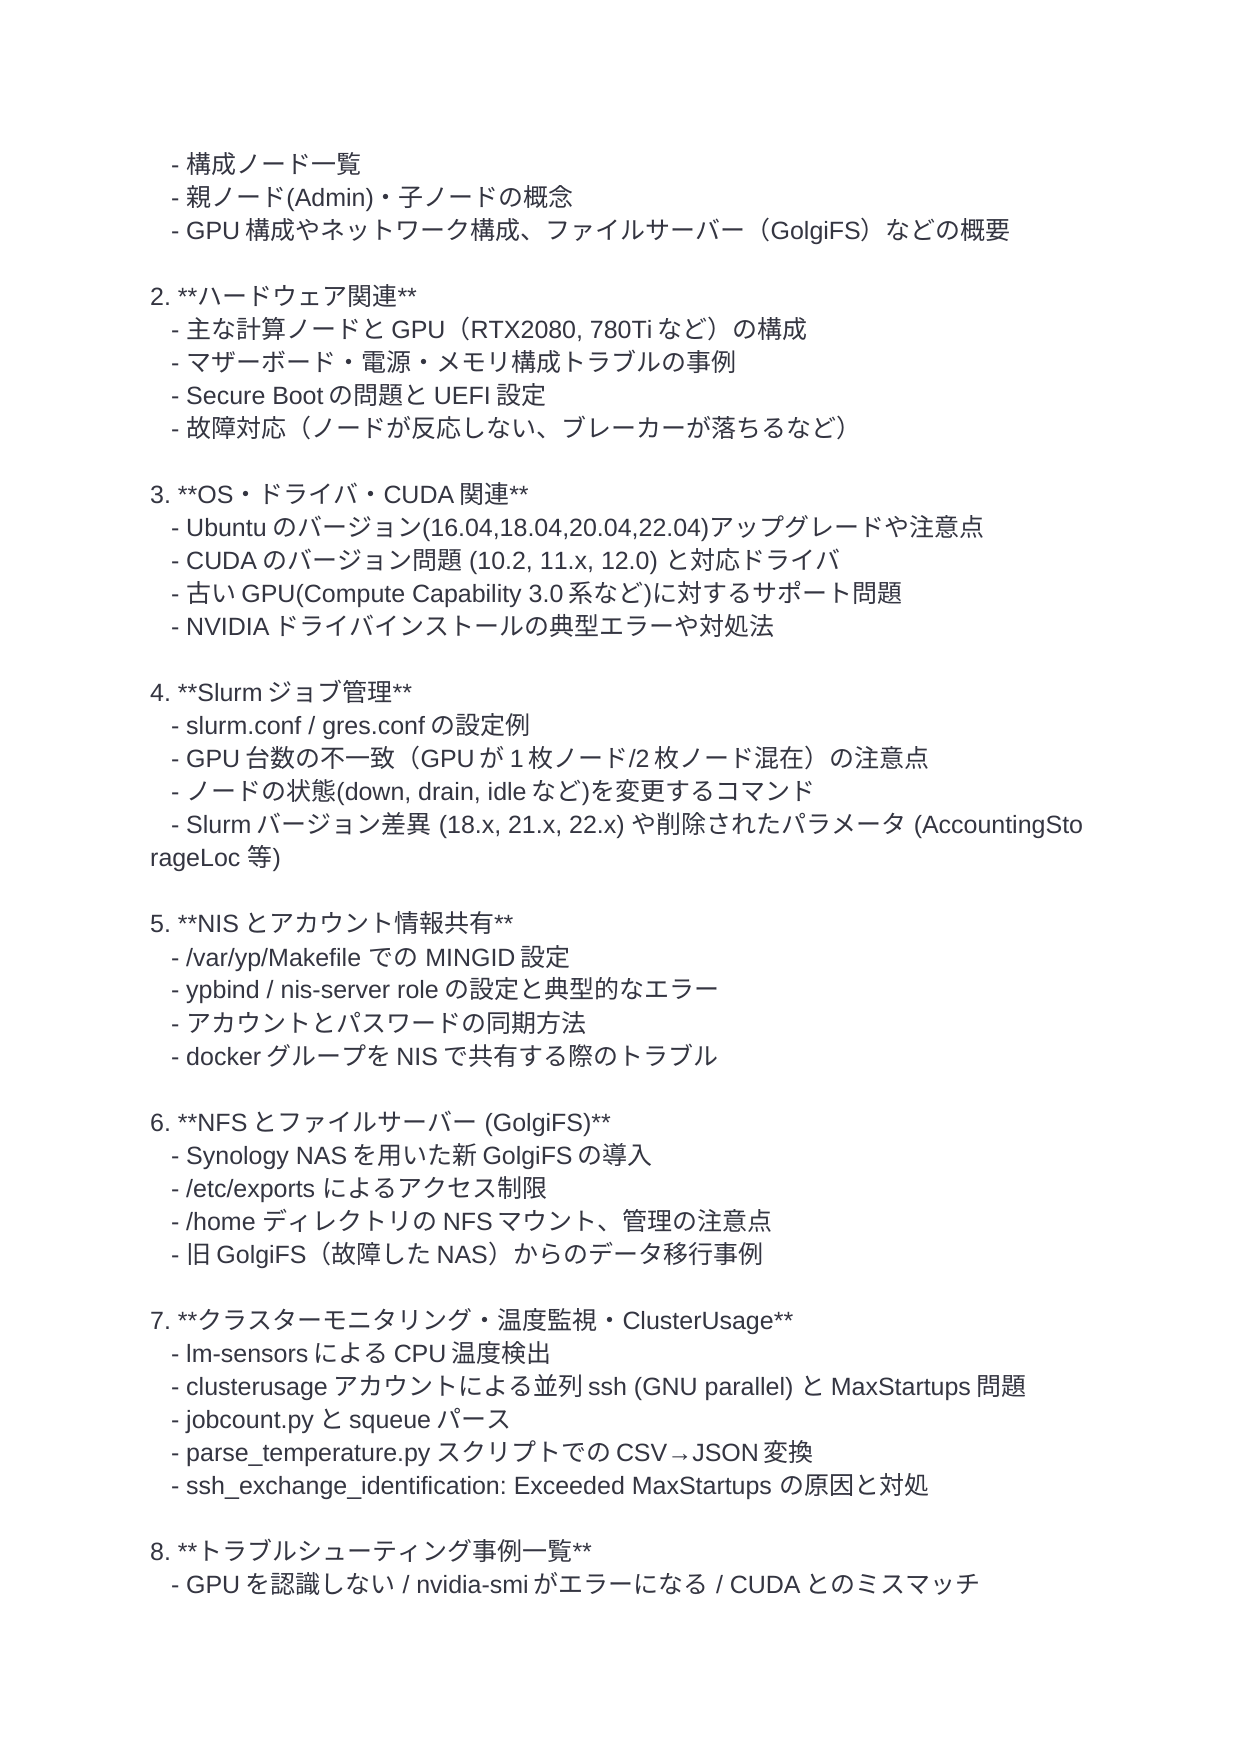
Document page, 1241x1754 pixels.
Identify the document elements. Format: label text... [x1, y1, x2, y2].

text - Synology NASを用いた新GolgiFSの導入 [150, 1141, 1090, 1169]
text - GPU台数の不一致（GPUが1枚ノード/2枚ノード混在）の注意点 [150, 744, 1090, 773]
text - マザーボード・電源・メモリ構成トラブルの事例 [150, 348, 1090, 377]
text - ssh_exchange_identification: Exceeded MaxStartups の原因と対処 [150, 1471, 1090, 1499]
text - 親ノード(Admin)・子ノードの概念 [150, 183, 1090, 212]
text - /home ディレクトリのNFSマウント、管理の注意点 [150, 1207, 1090, 1235]
text - slurm.conf / gres.confの設定例 [150, 711, 1090, 740]
text 7. **クラスターモニタリング・温度監視・ClusterUsage** [150, 1306, 1090, 1334]
text 5. **NISとアカウント情報共有** [150, 909, 1090, 938]
text 4. **Slurmジョブ管理** [150, 678, 1090, 707]
text - アカウントとパスワードの同期方法 [150, 1008, 1090, 1037]
text - /var/yp/Makefile での MINGID設定 [150, 942, 1090, 971]
text - clusterusageアカウントによる並列ssh (GNU parallel) とMaxStartups問題 [150, 1372, 1090, 1401]
text - GPU構成やネットワーク構成、ファイルサーバー（GolgiFS）などの概要 [150, 216, 1090, 245]
text - 構成ノード一覧 [150, 150, 1090, 179]
text - NVIDIAドライバインストールの典型エラーや対処法 [150, 612, 1090, 641]
text 2. **ハードウェア関連** [150, 282, 1090, 311]
text - 主な計算ノードとGPU（RTX2080, 780Tiなど）の構成 [150, 315, 1090, 344]
text - Secure Bootの問題とUEFI設定 [150, 381, 1090, 410]
text - ypbind / nis-server roleの設定と典型的なエラー [150, 976, 1090, 1004]
text - GPUを認識しない / nvidia-smiがエラーになる / CUDAとのミスマッチ [150, 1570, 1090, 1599]
text - lm-sensorsによるCPU温度検出 [150, 1339, 1090, 1367]
text - 古いGPU(Compute Capability 3.0系など)に対するサポート問題 [150, 579, 1090, 608]
text - Ubuntuのバージョン(16.04,18.04,20.04,22.04)アップグレードや注意点 [150, 513, 1090, 542]
text - 旧GolgiFS（故障したNAS）からのデータ移行事例 [150, 1240, 1090, 1268]
text - Slurmバージョン差異 (18.x, 21.x, 22.x) や削除されたパラメータ (AccountingStorageLoc 等) [150, 810, 1090, 872]
text 3. **OS・ドライバ・CUDA関連** [150, 480, 1090, 509]
text 8. **トラブルシューティング事例一覧** [150, 1537, 1090, 1566]
text - CUDAのバージョン問題 (10.2, 11.x, 12.0) と対応ドライバ [150, 546, 1090, 575]
text - /etc/exports によるアクセス制限 [150, 1174, 1090, 1202]
text - parse_temperature.pyスクリプトでのCSV→JSON変換 [150, 1438, 1090, 1467]
text - dockerグループをNISで共有する際のトラブル [150, 1042, 1090, 1070]
text - ノードの状態(down, drain, idleなど)を変更するコマンド [150, 777, 1090, 806]
text 6. **NFSとファイルサーバー (GolgiFS)** [150, 1108, 1090, 1136]
text - jobcount.pyとsqueueパース [150, 1405, 1090, 1433]
text - 故障対応（ノードが反応しない、ブレーカーが落ちるなど） [150, 414, 1090, 443]
